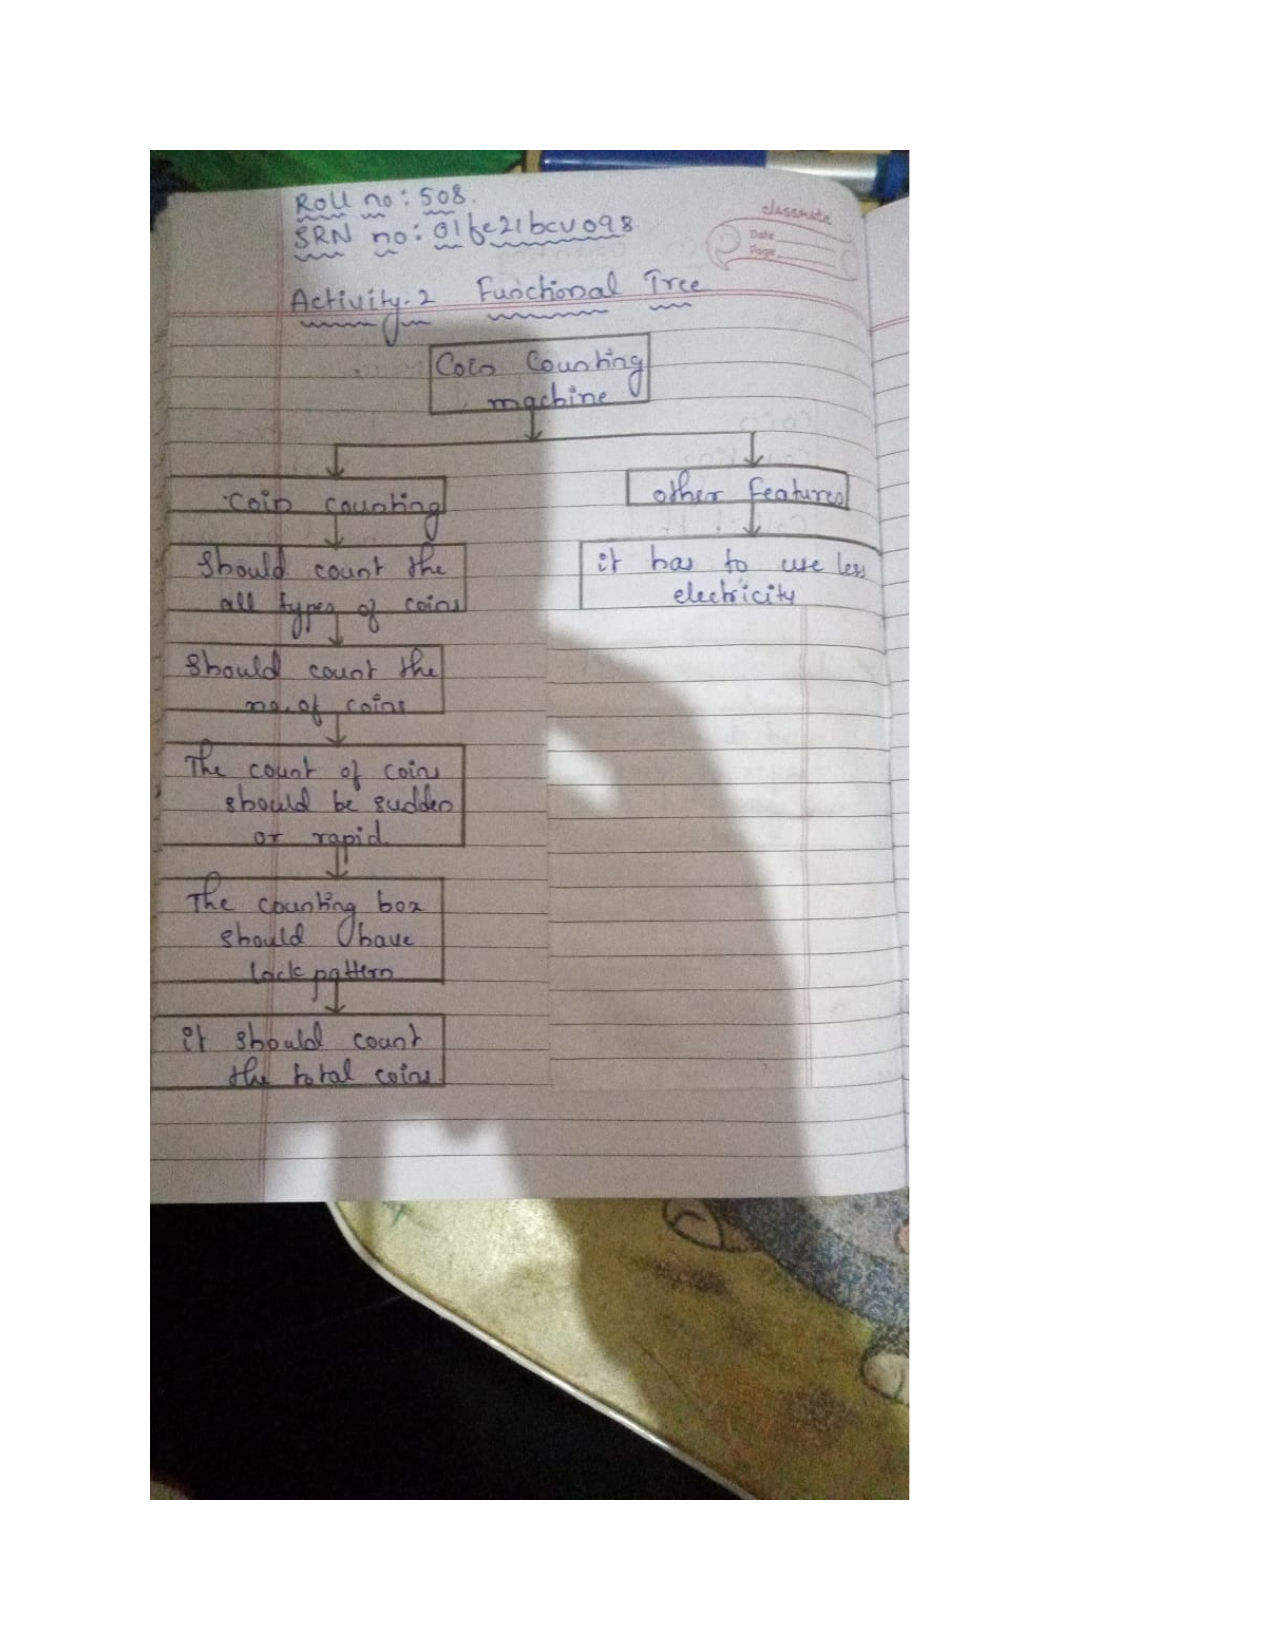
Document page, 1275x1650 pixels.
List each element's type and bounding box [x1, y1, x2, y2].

picture [150, 150, 910, 1500]
